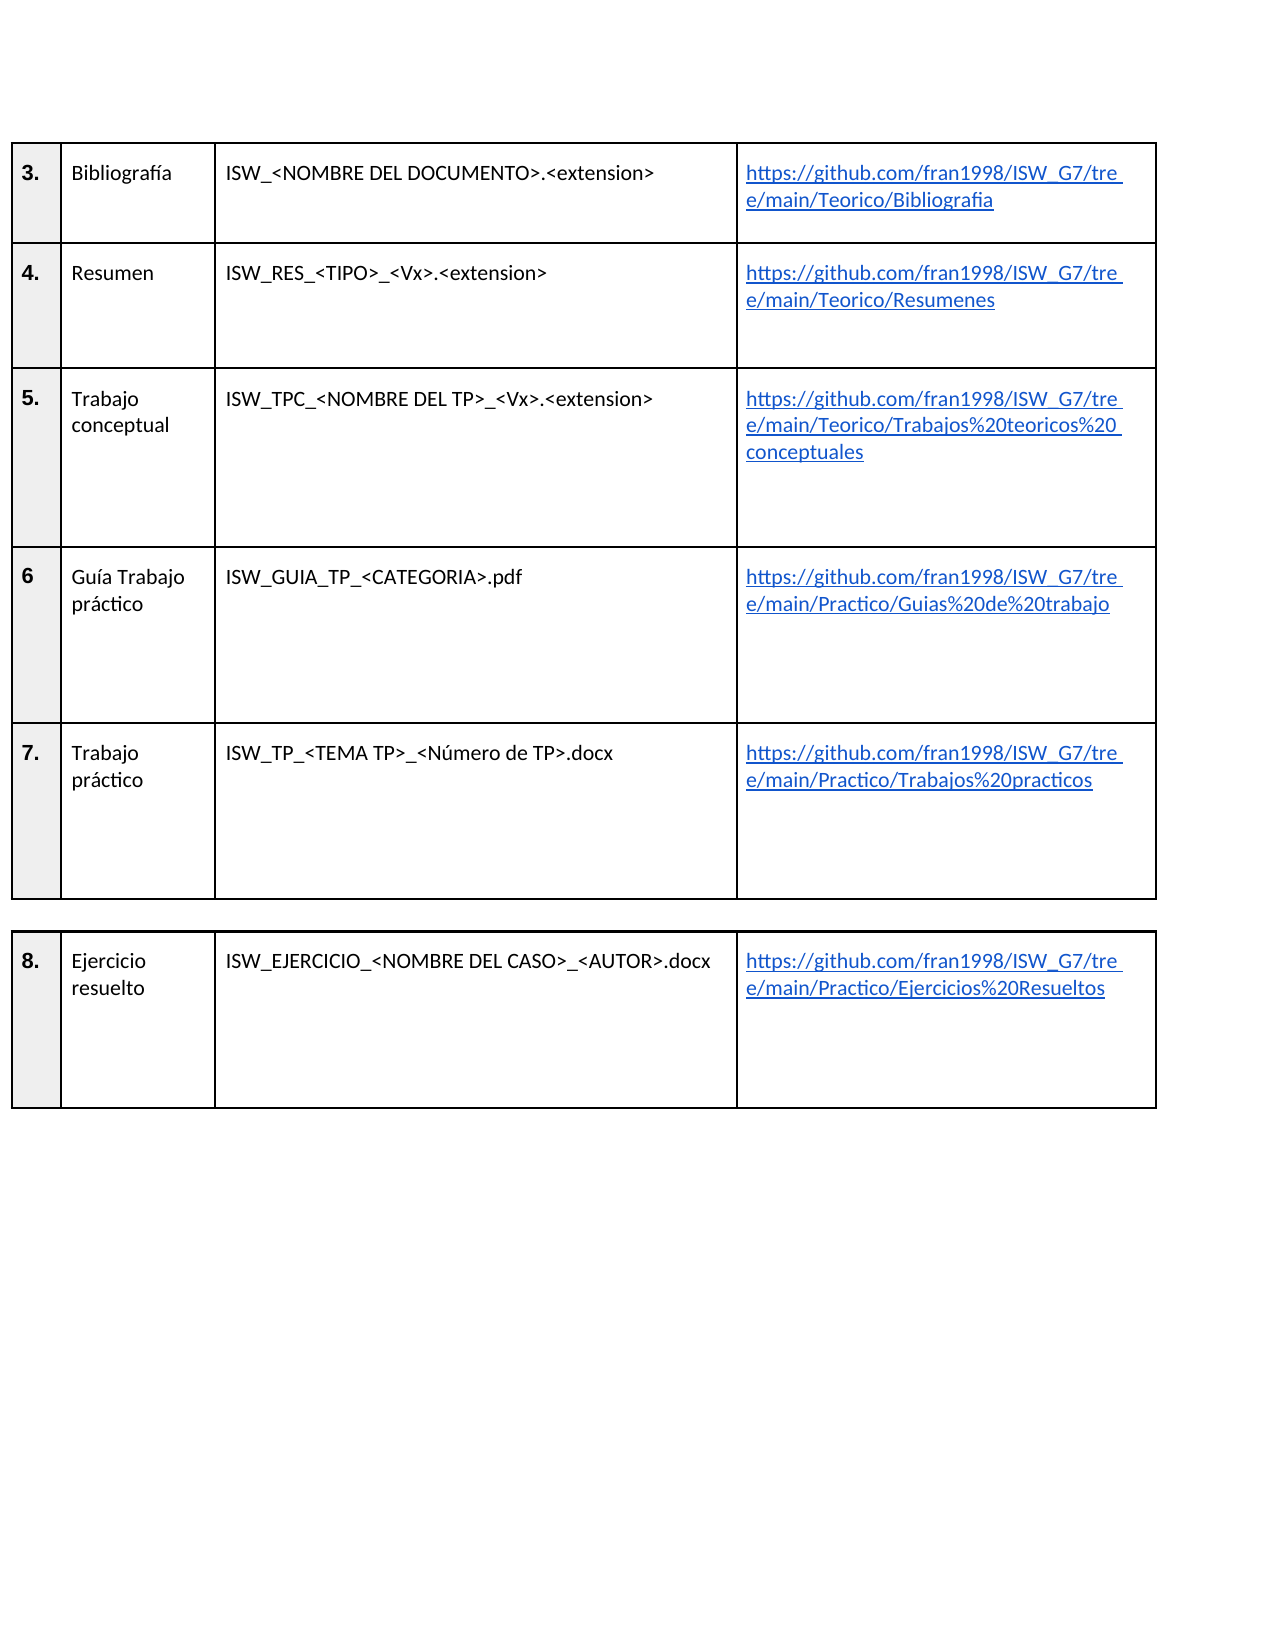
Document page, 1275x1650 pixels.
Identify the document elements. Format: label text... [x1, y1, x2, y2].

table_cell 7. [13, 724, 60, 898]
table_cell 5. [13, 369, 60, 546]
table_cell 4. [13, 244, 60, 367]
table_header ISW_EJERCICIO_<NOMBRE DEL CASO>_<AUTOR>.docx [216, 933, 736, 1107]
table_header https://github.com/fran1998/ISW_G7/tre e/main/Practico/Ejercicios%20Resueltos [738, 933, 1155, 1107]
table_cell https://github.com/fran1998/ISW_G7/tre e/main/Teorico/Trabajos%20teoricos%20 conceptuales [738, 369, 1155, 546]
table_cell Resumen [62, 244, 214, 367]
table_header Ejercicio resuelto [62, 933, 214, 1107]
table_cell https://github.com/fran1998/ISW_G7/tre e/main/Teorico/Bibliografia [738, 144, 1155, 242]
table_cell ISW_TP_<TEMA TP>_<Número de TP>.docx [216, 724, 736, 898]
table_cell Guía Trabajo práctico [62, 548, 214, 722]
table_cell https://github.com/fran1998/ISW_G7/tre e/main/Practico/Guias%20de%20trabajo [738, 548, 1155, 722]
table_cell https://github.com/fran1998/ISW_G7/tre e/main/Teorico/Resumenes [738, 244, 1155, 367]
table_cell ISW_<NOMBRE DEL DOCUMENTO>.<extension> [216, 144, 736, 242]
table_cell https://github.com/fran1998/ISW_G7/tre e/main/Practico/Trabajos%20practicos [738, 724, 1155, 898]
table_cell Trabajo práctico [62, 724, 214, 898]
table_header 8. [13, 933, 60, 1107]
table_cell ISW_RES_<TIPO>_<Vx>.<extension> [216, 244, 736, 367]
table_cell 6 [13, 548, 60, 722]
table_cell ISW_TPC_<NOMBRE DEL TP>_<Vx>.<extension> [216, 369, 736, 546]
table_cell Bibliografía [62, 144, 214, 242]
table_cell ISW_GUIA_TP_<CATEGORIA>.pdf [216, 548, 736, 722]
table_cell Trabajo conceptual [62, 369, 214, 546]
table_cell 3. [13, 144, 60, 242]
